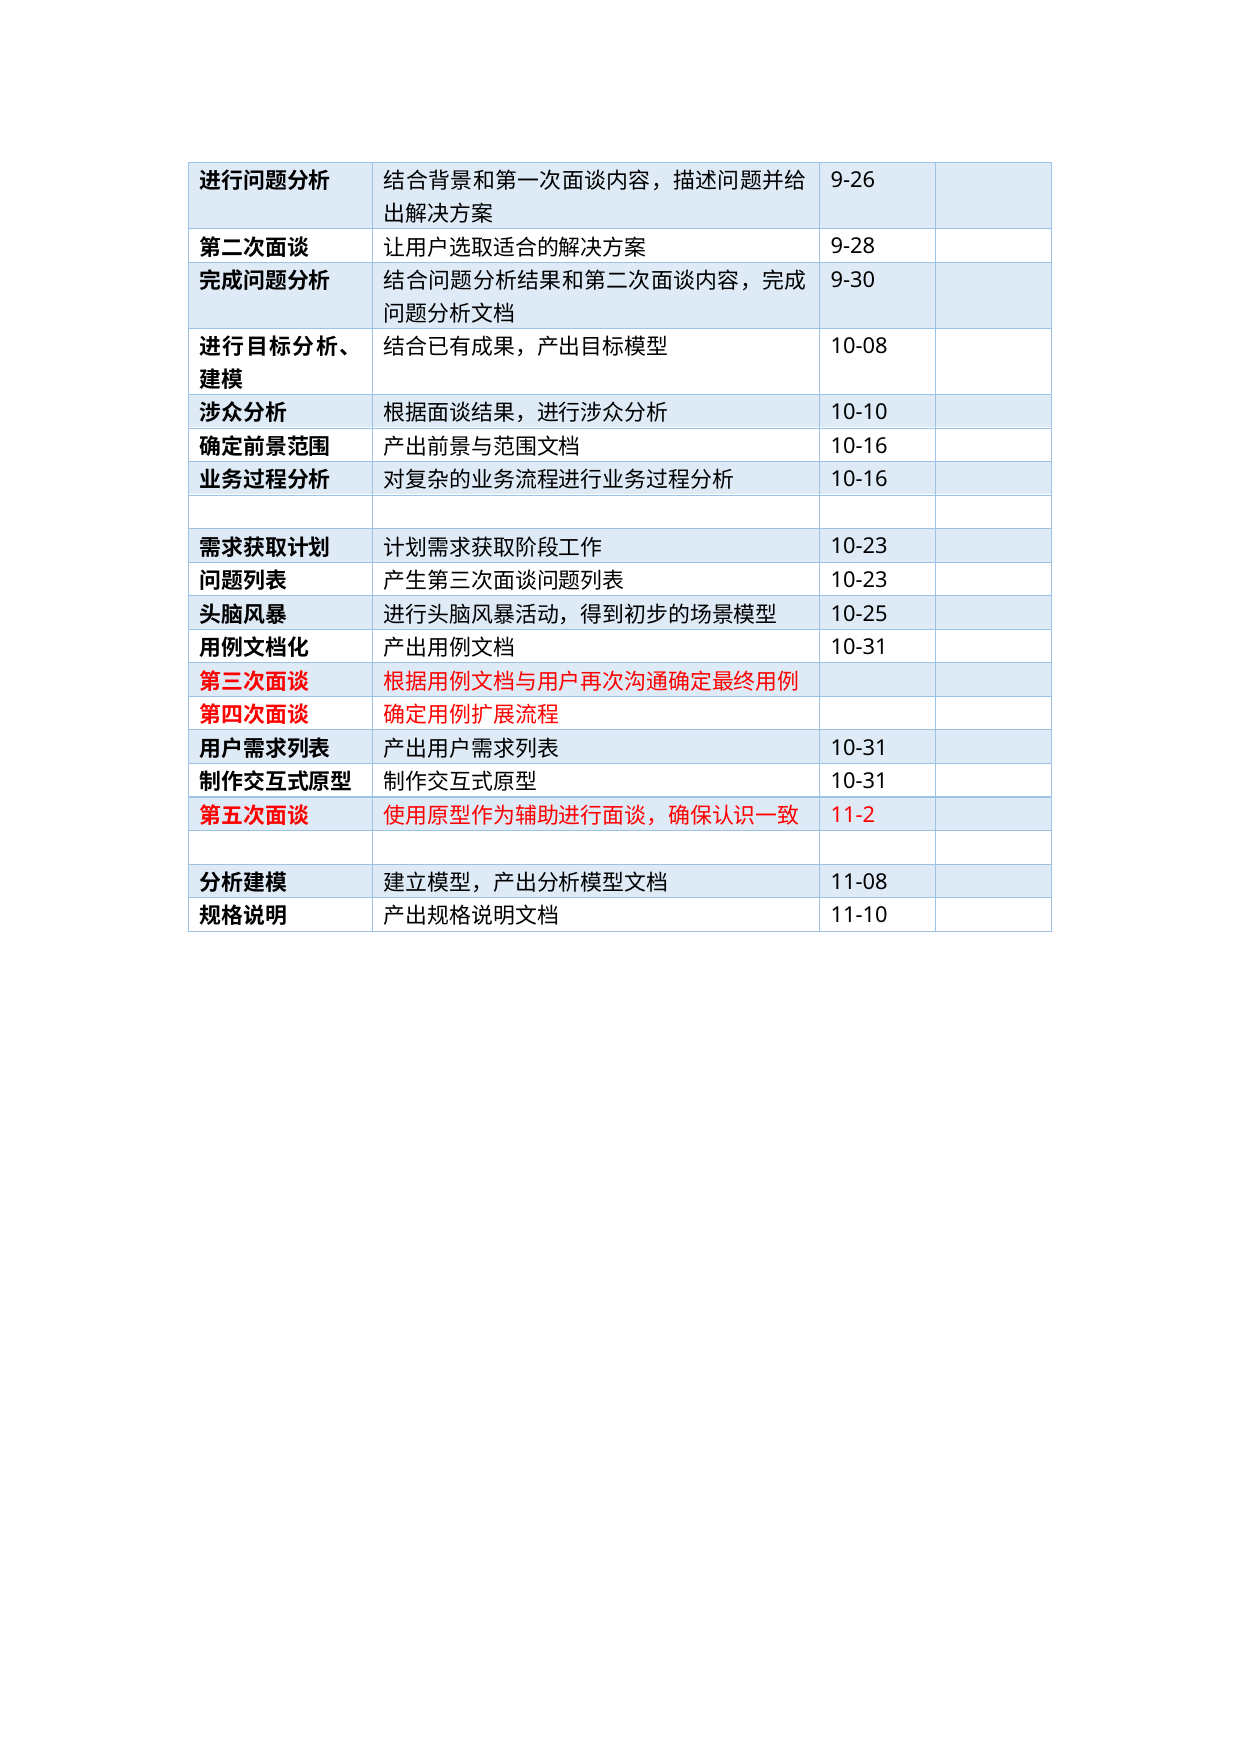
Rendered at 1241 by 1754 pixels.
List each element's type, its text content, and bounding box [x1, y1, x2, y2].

table_cell 10-10 [820, 395, 935, 427]
table_cell [936, 395, 1051, 427]
table_cell [936, 462, 1051, 494]
table_cell 10-16 [820, 462, 935, 494]
table_cell [820, 663, 935, 696]
table_cell 产出前景与范围文档 [373, 429, 819, 461]
table_cell 问题列表 [189, 563, 372, 595]
table_cell 头脑风暴 [189, 596, 372, 629]
table_cell 10-23 [820, 529, 935, 562]
table_cell 9-30 [820, 263, 935, 328]
table_cell 建立模型，产出分析模型文档 [373, 865, 819, 897]
table_cell [936, 831, 1051, 863]
table_cell [936, 798, 1051, 830]
table_cell 第四次面谈 [189, 697, 372, 729]
table_cell [936, 329, 1051, 394]
table_cell 根据用例文档与用户再次沟通确定最终用例 [373, 663, 819, 696]
table_cell 制作交互式原型 [189, 764, 372, 796]
table_cell 制作交互式原型 [373, 764, 819, 796]
table_cell 分析建模 [189, 865, 372, 897]
table_cell [936, 663, 1051, 696]
table_cell [373, 831, 819, 863]
table_cell [936, 429, 1051, 461]
table_cell 11-08 [820, 865, 935, 897]
table_cell [936, 898, 1051, 931]
table_cell 确定前景范围 [189, 429, 372, 461]
table_cell 规格说明 [189, 898, 372, 931]
table_cell [936, 697, 1051, 729]
table_cell [373, 496, 819, 528]
table_cell 第五次面谈 [189, 798, 372, 830]
table_cell 结合已有成果，产出目标模型 [373, 329, 819, 394]
table_cell 涉众分析 [189, 395, 372, 427]
table_cell 9-28 [820, 229, 935, 262]
table_cell [936, 263, 1051, 328]
table_cell [936, 596, 1051, 629]
table_cell 需求获取计划 [189, 529, 372, 562]
table_cell 确定用例扩展流程 [373, 697, 819, 729]
table_cell 11-10 [820, 898, 935, 931]
table_cell 进行头脑风暴活动，得到初步的场景模型 [373, 596, 819, 629]
table_cell 10-23 [820, 563, 935, 595]
table_cell 使用原型作为辅助进行面谈，确保认识一致 [373, 798, 819, 830]
table_cell 第二次面谈 [189, 229, 372, 262]
table_cell [936, 630, 1051, 662]
table_cell 进行目标分析、建模 [189, 329, 372, 394]
table_cell 产出用例文档 [373, 630, 819, 662]
table_cell 10-25 [820, 596, 935, 629]
table_cell [936, 730, 1051, 763]
table_cell 用户需求列表 [189, 730, 372, 763]
table_cell 10-16 [820, 429, 935, 461]
table_cell 10-08 [820, 329, 935, 394]
table_cell 用例文档化 [189, 630, 372, 662]
table_cell 进行问题分析 [189, 163, 372, 228]
table_cell [820, 496, 935, 528]
table_cell [820, 831, 935, 863]
table_cell 产生第三次面谈问题列表 [373, 563, 819, 595]
table_cell 10-31 [820, 764, 935, 796]
table_cell [189, 831, 372, 863]
table_cell [936, 563, 1051, 595]
table_cell 完成问题分析 [189, 263, 372, 328]
table_cell 9-26 [820, 163, 935, 228]
table_cell [936, 764, 1051, 796]
table_cell 根据面谈结果，进行涉众分析 [373, 395, 819, 427]
table_cell 10-31 [820, 730, 935, 763]
table_cell 产出规格说明文档 [373, 898, 819, 931]
table_cell 第三次面谈 [189, 663, 372, 696]
table_cell 让用户选取适合的解决方案 [373, 229, 819, 262]
table_cell [936, 163, 1051, 228]
table_cell 业务过程分析 [189, 462, 372, 494]
table_cell [936, 529, 1051, 562]
table_cell 11-2 [820, 798, 935, 830]
table_cell 10-31 [820, 630, 935, 662]
table_cell 结合问题分析结果和第二次面谈内容，完成问题分析文档 [373, 263, 819, 328]
table_cell 结合背景和第一次面谈内容，描述问题并给出解决方案 [373, 163, 819, 228]
table_cell [936, 865, 1051, 897]
table_cell 计划需求获取阶段工作 [373, 529, 819, 562]
table_cell [936, 496, 1051, 528]
table_cell 对复杂的业务流程进行业务过程分析 [373, 462, 819, 494]
table_cell [189, 496, 372, 528]
table_cell 产出用户需求列表 [373, 730, 819, 763]
table_cell [936, 229, 1051, 262]
table_cell [820, 697, 935, 729]
